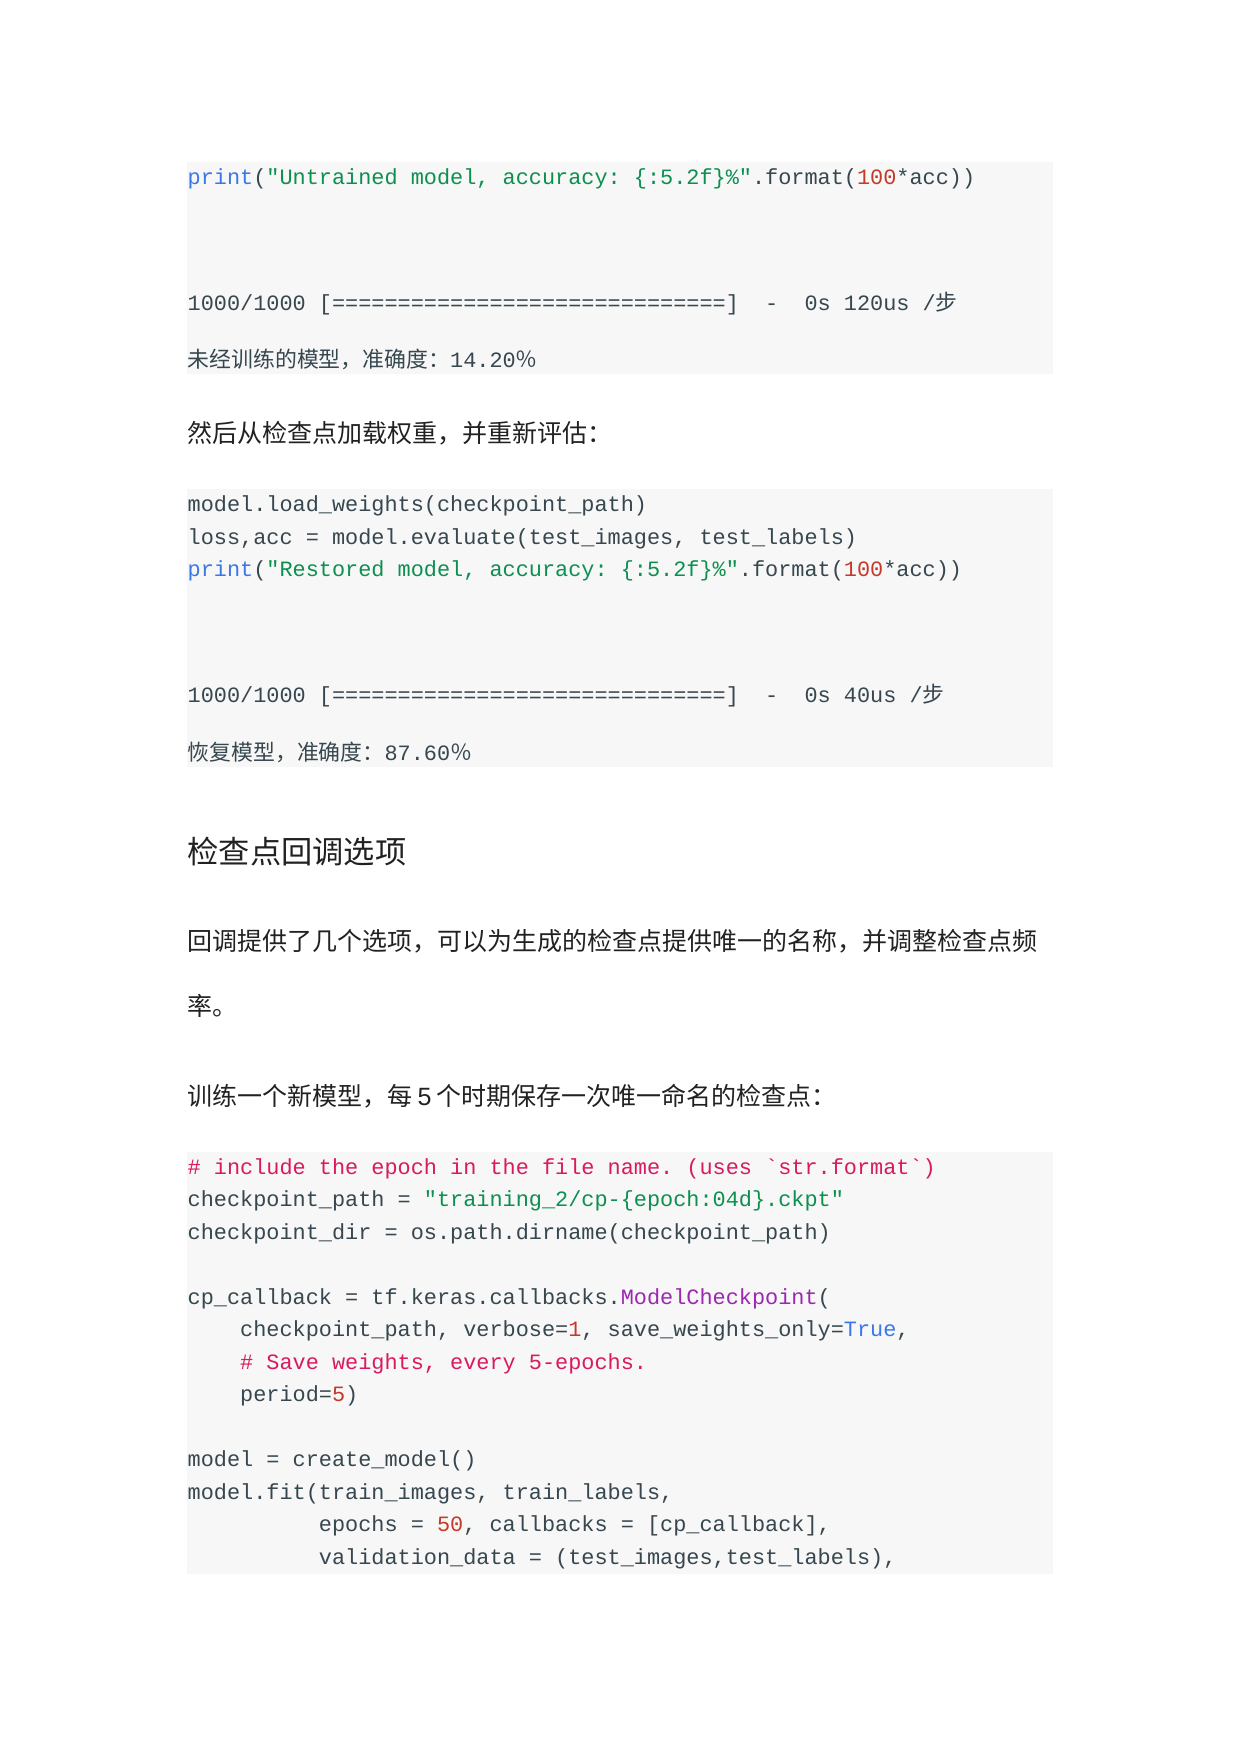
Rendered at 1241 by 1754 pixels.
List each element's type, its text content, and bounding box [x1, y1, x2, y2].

text 1000/1000 [==============================] - 0s 40us /步 [187, 677, 1053, 709]
text 回调提供了几个选项，可以为生成的检查点提供唯一的名称，并调整检查点频率。 [187, 907, 1053, 1037]
text 然后从检查点加载权重，并重新评估： [187, 399, 1053, 464]
subtitle 检查点回调选项 [187, 817, 1053, 882]
text 恢复模型，准确度：87.60％ [187, 734, 1053, 767]
text model.load_weights(checkpoint_path) loss,acc = model.evaluate(test_images, test_labels) print("Restored model, accuracy: {:5.2f}%".format(100*acc)) [187, 489, 1053, 652]
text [187, 162, 1053, 259]
text 训练一个新模型，每5个时期保存一次唯一命名的检查点： [187, 1062, 1053, 1127]
text 未经训练的模型，准确度：14.20％ [187, 342, 1053, 374]
text 1000/1000 [==============================] - 0s 120us /步 [187, 284, 1053, 317]
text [187, 1152, 1053, 1574]
